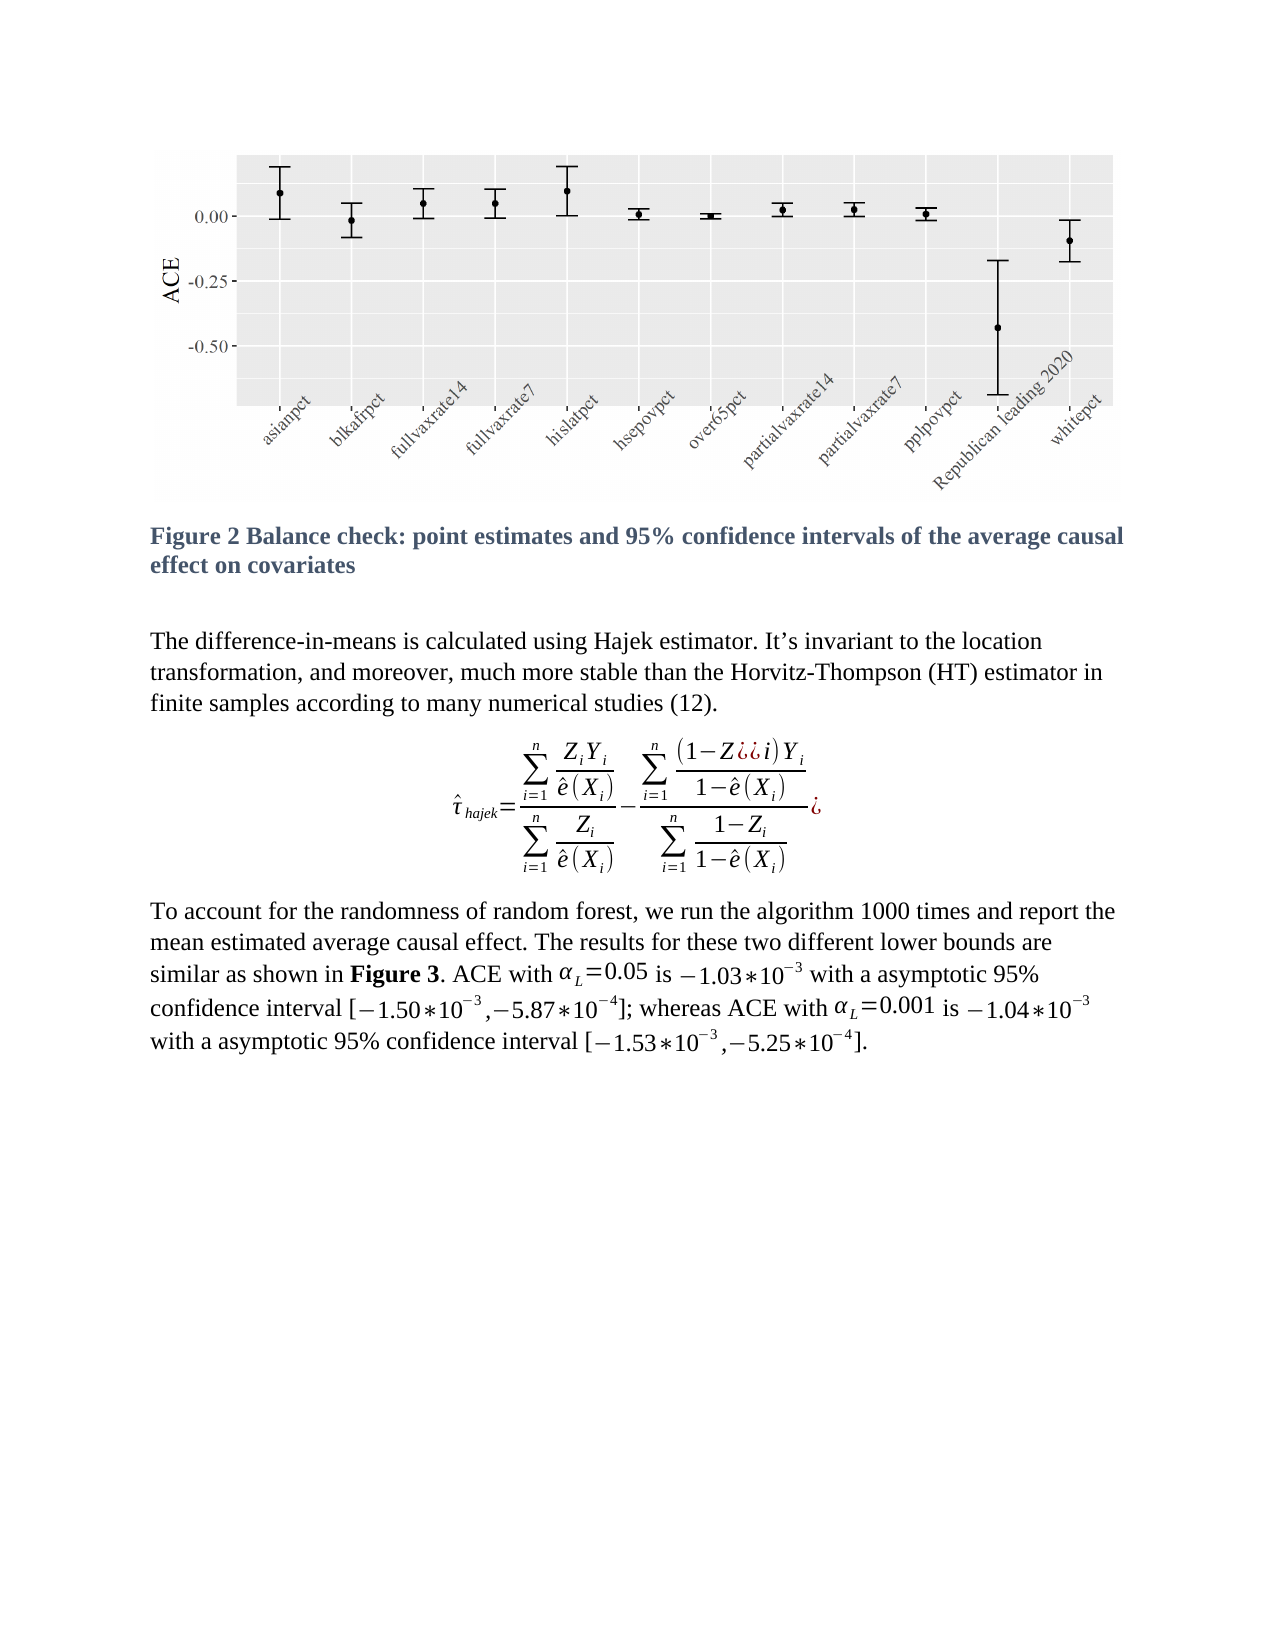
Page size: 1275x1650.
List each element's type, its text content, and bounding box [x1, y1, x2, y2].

text Figure 2 Balance check: point estimates and 95% confidence intervals of the average causal effect on covariates [150, 521, 1125, 578]
picture [153, 150, 1122, 502]
text The difference-in-means is calculated using Hajek estimator. It’s invariant to the location transformation, and moreover, much more stable than the Horvitz-Thompson (HT) estimator in finite samples according to many numerical studies (12). [150, 626, 1125, 717]
text To account for the randomness of random forest, we run the algorithm 1000 times and report the mean estimated average causal effect. The results for these two different lower bounds are similar as shown in Figure 3. ACE with is with a asymptotic 95% confidence interval []; whereas ACE with is with a asymptotic 95% confidence interval []. [150, 896, 1125, 1056]
